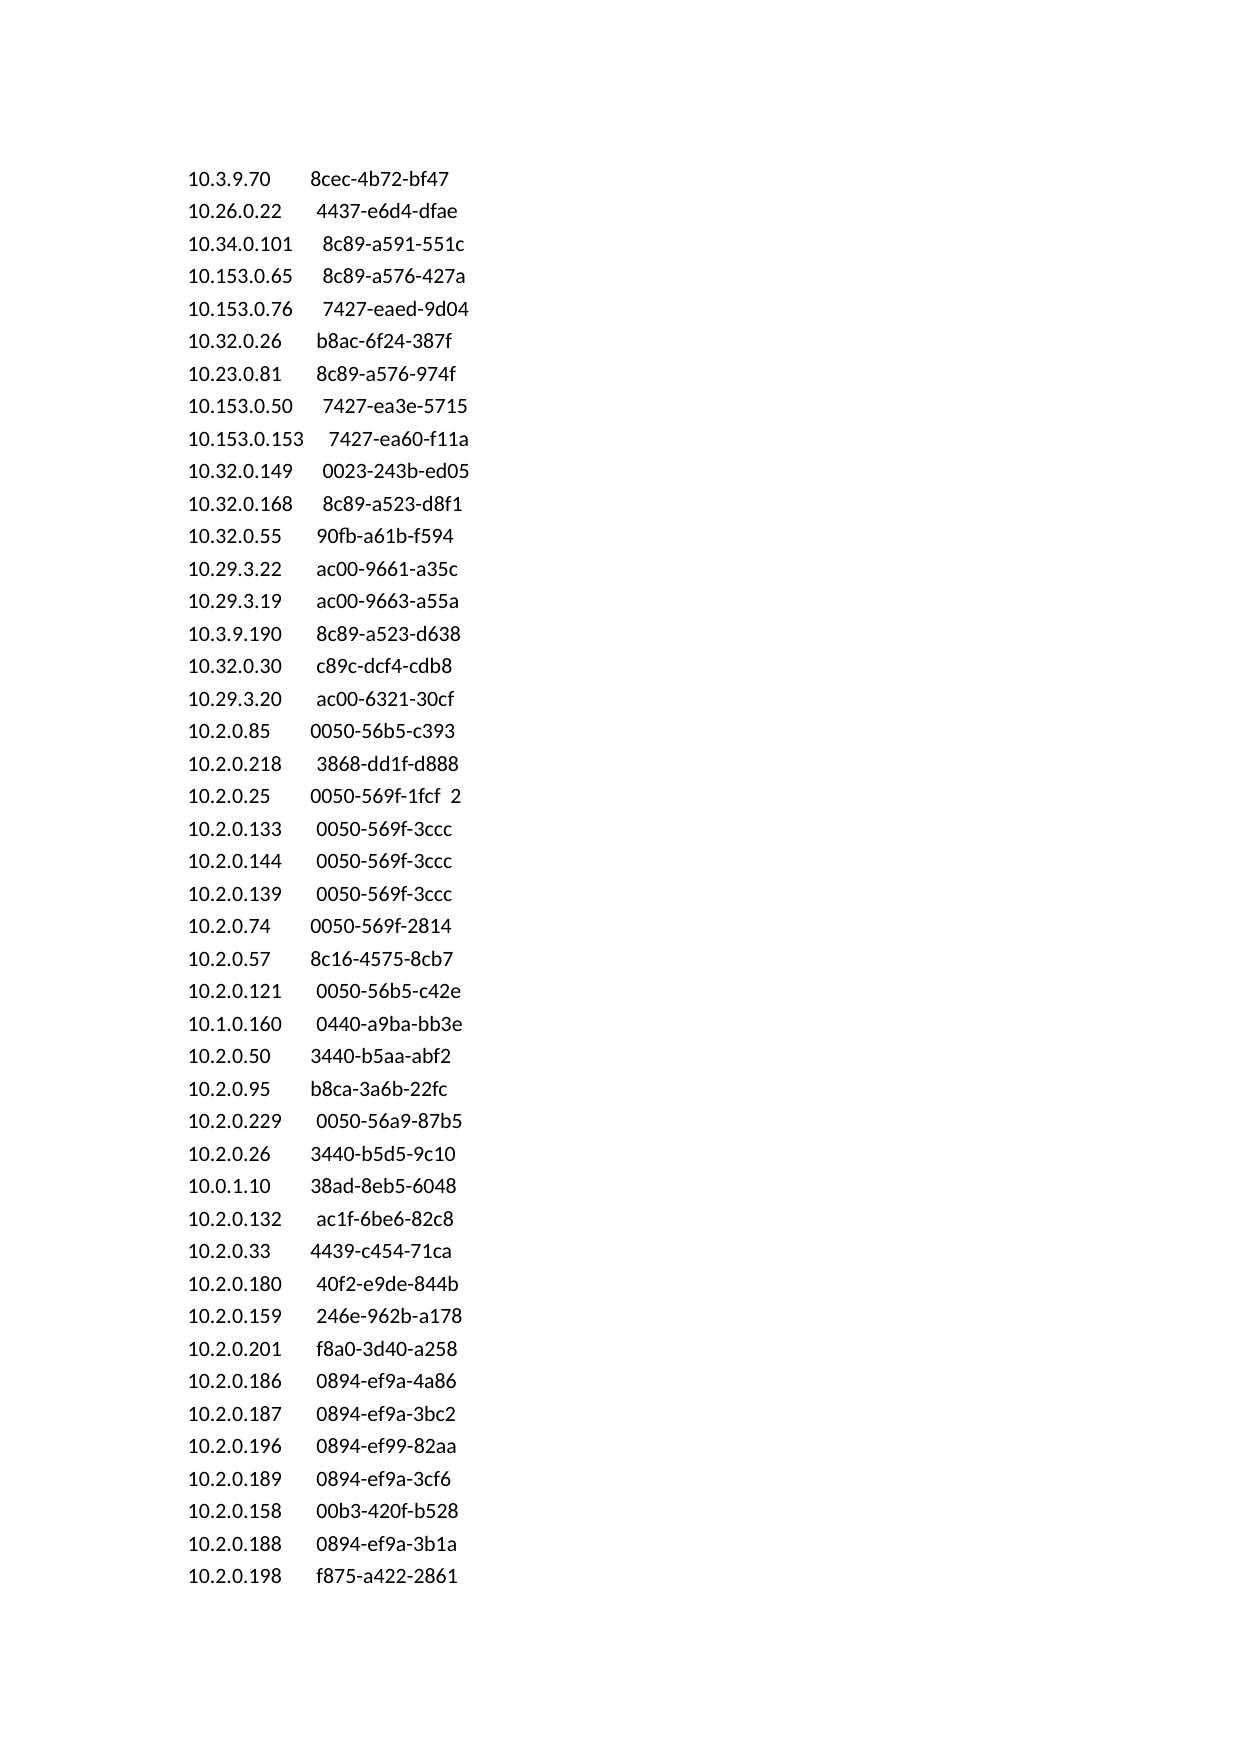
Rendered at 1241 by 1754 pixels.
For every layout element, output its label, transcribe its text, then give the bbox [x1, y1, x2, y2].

text 10.32.0.149 0023-243b-ed05 [187, 454, 1053, 487]
text 10.29.3.19 ac00-9663-a55a [187, 584, 1053, 617]
text 10.29.3.22 ac00-9661-a35c [187, 552, 1053, 584]
text 10.2.0.133 0050-569f-3ccc [187, 812, 1053, 844]
text 10.23.0.81 8c89-a576-974f [187, 357, 1053, 389]
text 10.26.0.22 4437-e6d4-dfae [187, 194, 1053, 227]
text 10.3.9.70 8cec-4b72-bf47 [187, 162, 1053, 194]
text 10.2.0.74 0050-569f-2814 [187, 909, 1053, 942]
text 10.2.0.50 3440-b5aa-abf2 [187, 1039, 1053, 1072]
text 10.2.0.33 4439-c454-71ca [187, 1234, 1053, 1267]
text 10.34.0.101 8c89-a591-551c [187, 227, 1053, 259]
text 10.2.0.139 0050-569f-3ccc [187, 877, 1053, 909]
text 10.32.0.55 90fb-a61b-f594 [187, 519, 1053, 552]
text 10.2.0.196 0894-ef99-82aa [187, 1429, 1053, 1462]
text 10.2.0.187 0894-ef9a-3bc2 [187, 1397, 1053, 1429]
text 10.1.0.160 0440-a9ba-bb3e [187, 1007, 1053, 1039]
text 10.2.0.189 0894-ef9a-3cf6 [187, 1462, 1053, 1494]
text 10.2.0.25 0050-569f-1fcf 2 [187, 779, 1053, 812]
text 10.3.9.190 8c89-a523-d638 [187, 617, 1053, 649]
text 10.32.0.26 b8ac-6f24-387f [187, 324, 1053, 357]
text 10.153.0.50 7427-ea3e-5715 [187, 389, 1053, 422]
text 10.2.0.159 246e-962b-a178 [187, 1299, 1053, 1332]
text 10.2.0.180 40f2-e9de-844b [187, 1267, 1053, 1299]
text 10.2.0.57 8c16-4575-8cb7 [187, 942, 1053, 974]
text 10.2.0.186 0894-ef9a-4a86 [187, 1364, 1053, 1397]
text 10.2.0.201 f8a0-3d40-a258 [187, 1332, 1053, 1364]
text 10.153.0.76 7427-eaed-9d04 [187, 292, 1053, 324]
text 10.2.0.229 0050-56a9-87b5 [187, 1104, 1053, 1137]
text 10.2.0.144 0050-569f-3ccc [187, 844, 1053, 877]
text 10.2.0.121 0050-56b5-c42e [187, 974, 1053, 1007]
text 10.0.1.10 38ad-8eb5-6048 [187, 1169, 1053, 1202]
text 10.29.3.20 ac00-6321-30cf [187, 682, 1053, 714]
text 10.2.0.132 ac1f-6be6-82c8 [187, 1202, 1053, 1234]
text 10.32.0.30 c89c-dcf4-cdb8 [187, 649, 1053, 682]
text 10.2.0.188 0894-ef9a-3b1a [187, 1527, 1053, 1559]
text 10.2.0.218 3868-dd1f-d888 [187, 747, 1053, 779]
text 10.2.0.198 f875-a422-2861 [187, 1559, 1053, 1592]
text 10.2.0.26 3440-b5d5-9c10 [187, 1137, 1053, 1169]
text 10.2.0.85 0050-56b5-c393 [187, 714, 1053, 747]
text 10.153.0.153 7427-ea60-f11a [187, 422, 1053, 454]
text 10.2.0.158 00b3-420f-b528 [187, 1494, 1053, 1527]
text 10.2.0.95 b8ca-3a6b-22fc [187, 1072, 1053, 1104]
text 10.32.0.168 8c89-a523-d8f1 [187, 487, 1053, 519]
text 10.153.0.65 8c89-a576-427a [187, 259, 1053, 292]
